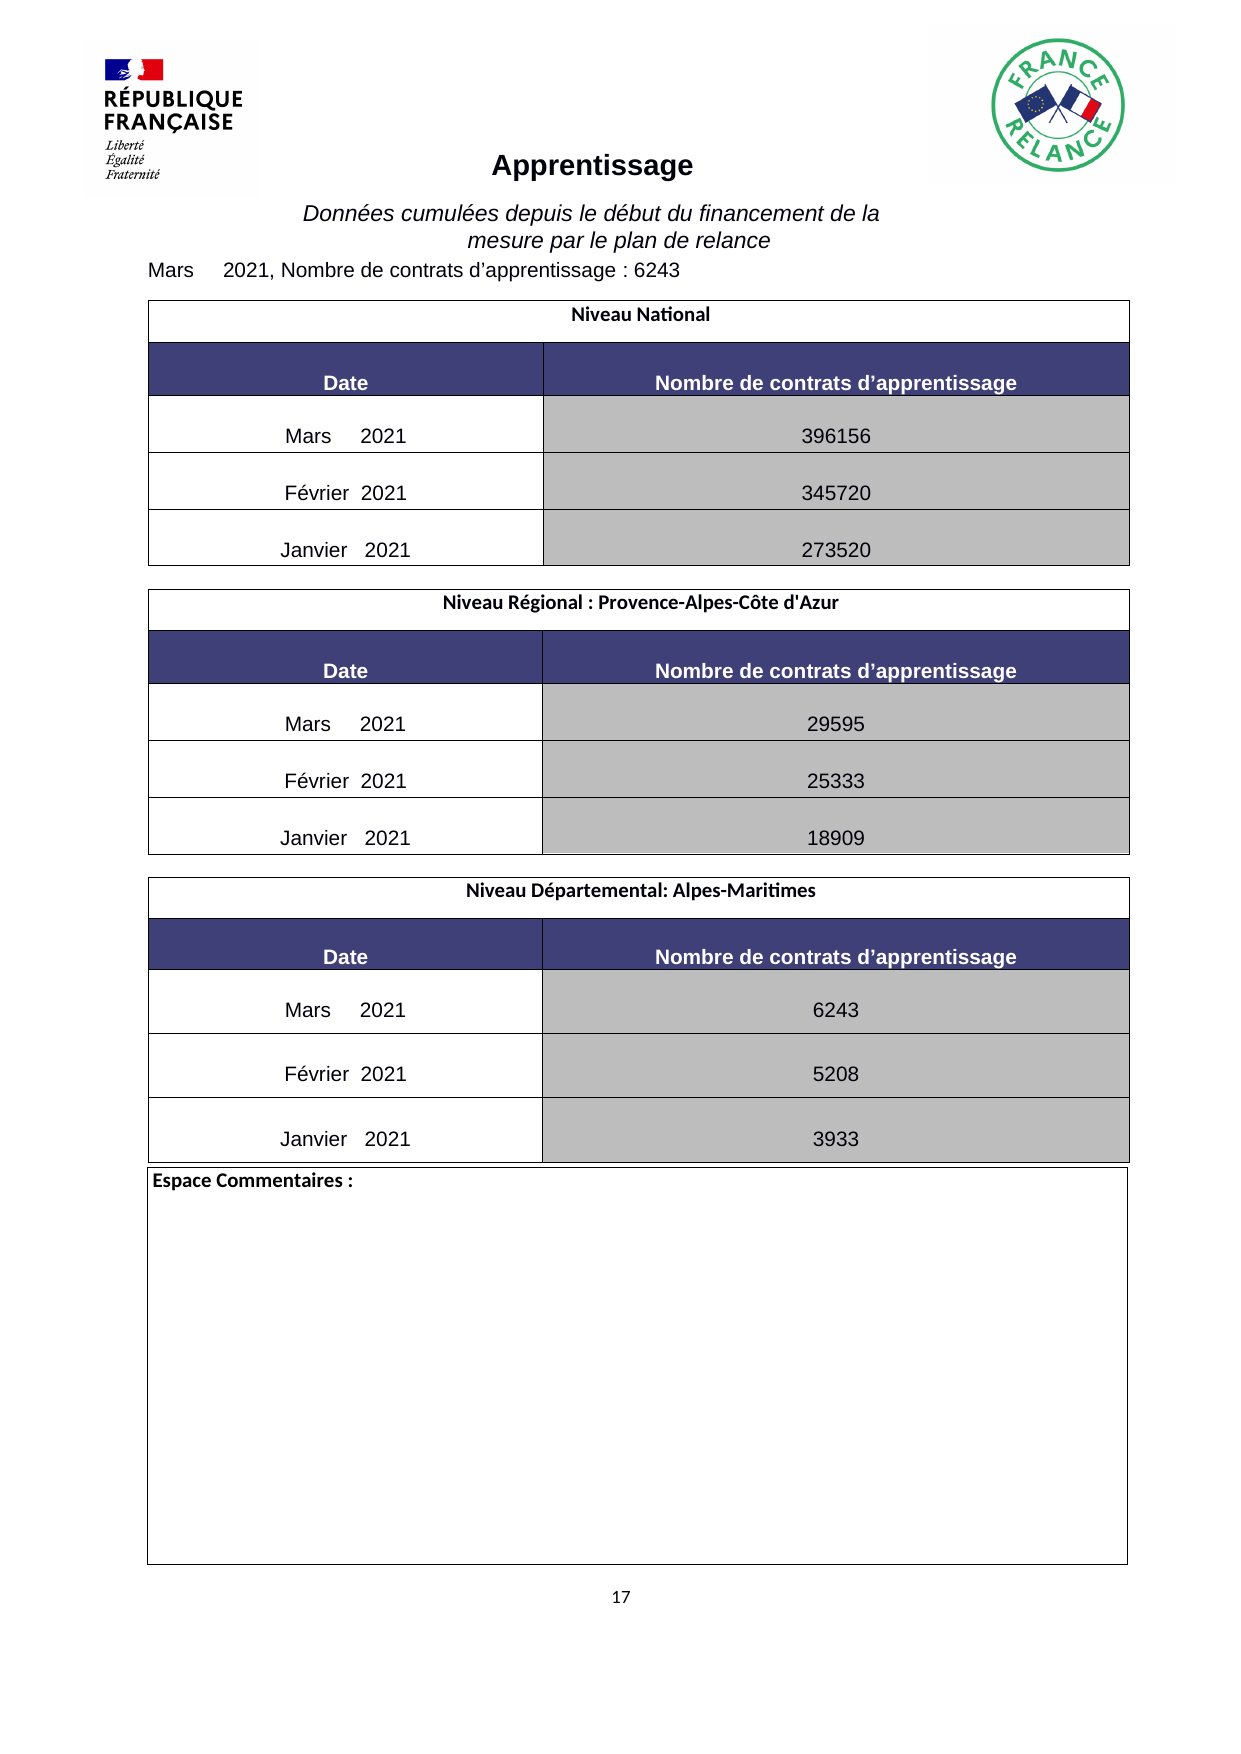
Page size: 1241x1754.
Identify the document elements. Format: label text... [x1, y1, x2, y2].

table_cell 25333 [543, 741, 1129, 797]
table_cell 396156 [544, 396, 1129, 452]
table_cell Nombre de contrats d’apprentissage [543, 919, 1129, 969]
picture [84, 39, 258, 197]
table_cell Nombre de contrats d’apprentissage [544, 343, 1129, 395]
table_cell 5208 [543, 1034, 1129, 1097]
text Apprentissage [258, 148, 926, 181]
table_cell Date [149, 343, 543, 395]
table_cell Mars 2021 [149, 396, 543, 452]
table_cell Février 2021 [149, 453, 543, 509]
table_header Niveau National [149, 301, 1129, 342]
table_cell Nombre de contrats d’apprentissage [543, 631, 1129, 683]
text Mars 2021, Nombre de contrats d’apprentissage : 6243 [148, 258, 1093, 282]
text Données cumulées depuis le début du financement de la mesure par le plan de relance [148, 200, 1093, 253]
picture [926, 17, 1182, 185]
table_header Niveau Départemental: Alpes-Maritimes [149, 878, 1129, 918]
table_cell 18909 [543, 798, 1129, 853]
table_cell Mars 2021 [149, 684, 542, 740]
table_cell Février 2021 [149, 1034, 542, 1097]
table_cell Janvier 2021 [149, 798, 542, 853]
table_cell 29595 [543, 684, 1129, 740]
table_cell Janvier 2021 [149, 1098, 542, 1162]
table_cell 6243 [543, 970, 1129, 1033]
table_cell Date [149, 631, 542, 683]
table_cell Janvier 2021 [149, 510, 543, 565]
table_cell 273520 [544, 510, 1129, 565]
table_cell 3933 [543, 1098, 1129, 1162]
table_cell Mars 2021 [149, 970, 542, 1033]
table_cell Février 2021 [149, 741, 542, 797]
table_cell 345720 [544, 453, 1129, 509]
table_cell Date [149, 919, 542, 969]
table_header Niveau Régional : Provence-Alpes-Côte d'Azur [149, 590, 1129, 630]
